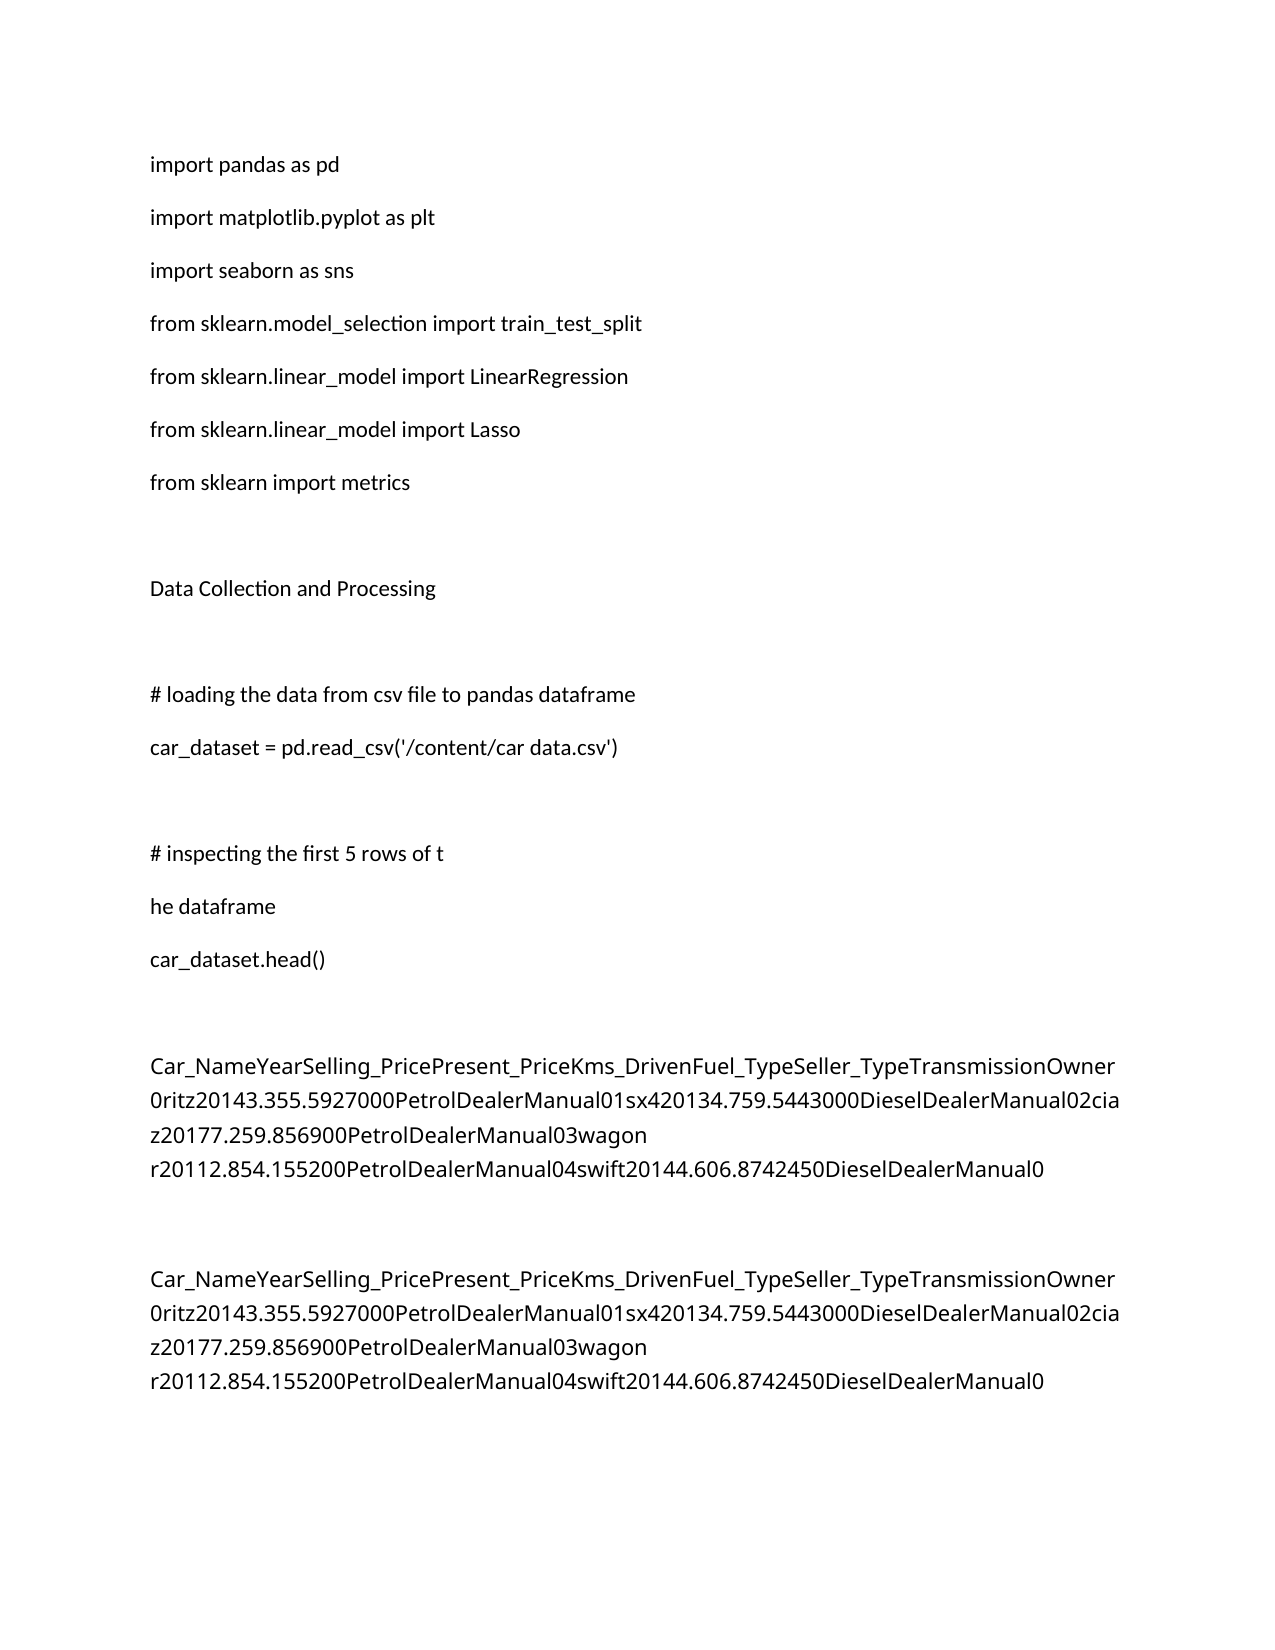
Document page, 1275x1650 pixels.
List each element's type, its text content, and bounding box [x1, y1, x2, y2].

text Car_NameYearSelling_PricePresent_PriceKms_DrivenFuel_TypeSeller_TypeTransmissionOwner0ritz20143.355.5927000PetrolDealerManual01sx420134.759.5443000DieselDealerManual02ciaz20177.259.856900PetrolDealerManual03wagon r20112.854.155200PetrolDealerManual04swift20144.606.8742450DieselDealerManual0 [150, 1264, 1125, 1396]
text Data Collection and Processing [150, 574, 1125, 602]
text from sklearn.linear_model import LinearRegression [150, 362, 1125, 390]
text from sklearn.linear_model import Lasso [150, 415, 1125, 443]
text import seaborn as sns [150, 256, 1125, 284]
text # inspecting the first 5 rows of t [150, 839, 1125, 867]
text from sklearn import metrics [150, 468, 1125, 496]
text import matplotlib.pyplot as plt [150, 203, 1125, 231]
text car_dataset = pd.read_csv('/content/car data.csv') [150, 733, 1125, 761]
text # loading the data from csv file to pandas dataframe [150, 680, 1125, 708]
text he dataframe [150, 892, 1125, 920]
text car_dataset.head() [150, 945, 1125, 973]
text from sklearn.model_selection import train_test_split [150, 309, 1125, 337]
text Car_NameYearSelling_PricePresent_PriceKms_DrivenFuel_TypeSeller_TypeTransmissionOwner0ritz20143.355.5927000PetrolDealerManual01sx420134.759.5443000DieselDealerManual02ciaz20177.259.856900PetrolDealerManual03wagon r20112.854.155200PetrolDealerManual04swift20144.606.8742450DieselDealerManual0 [150, 1051, 1125, 1184]
text import pandas as pd [150, 150, 1125, 178]
